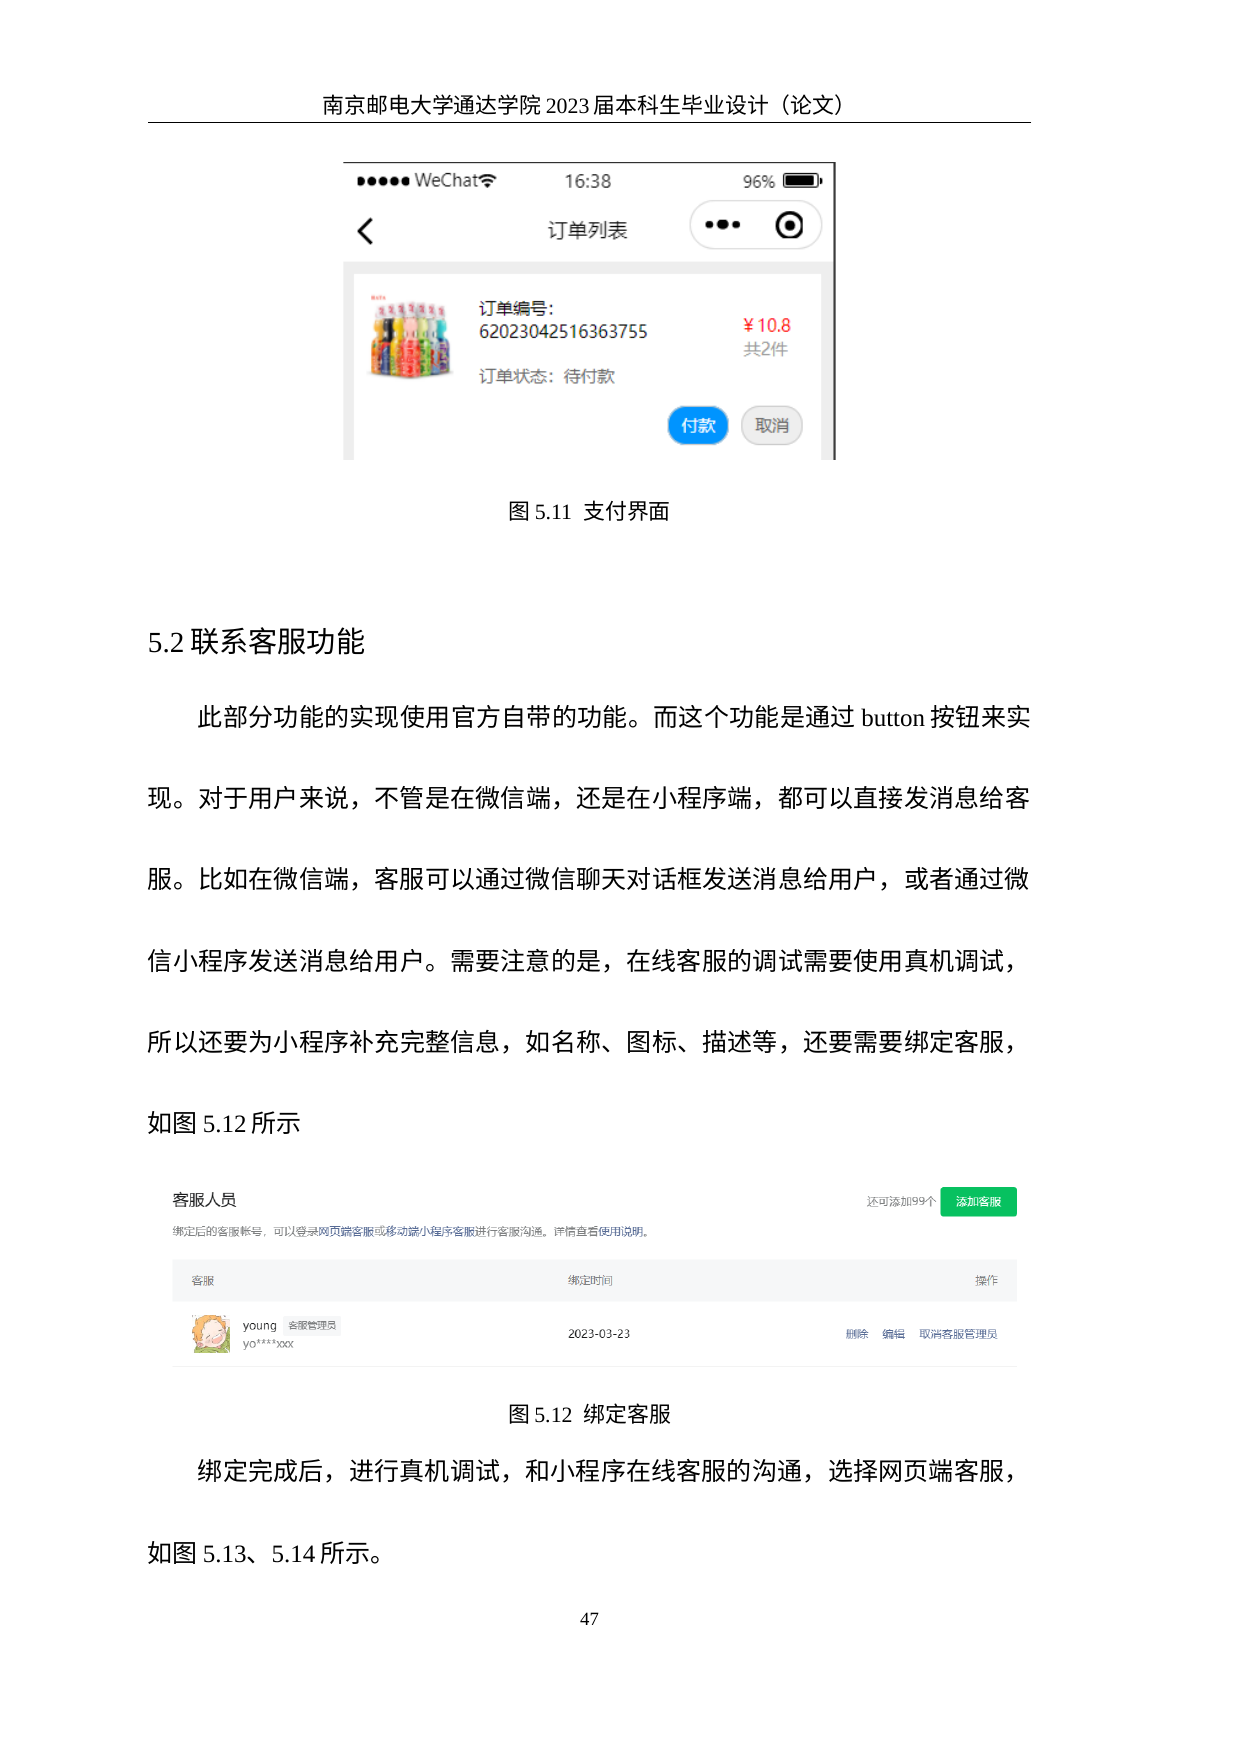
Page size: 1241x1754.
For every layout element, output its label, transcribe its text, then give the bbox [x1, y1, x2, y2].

text 图5.12 绑定客服 [148, 1397, 1031, 1429]
text 此部分功能的实现使用官方自带的功能。而这个功能是通过button按钮来实现。对于用户来说，不管是在微信端，还是在小程序端，都可以直接发消息给客服。比如在微信端，客服可以通过微信聊天对话框发送消息给用户，或者通过微信小程序发送消息给用户。需要注意的是，在线客服的调试需要使用真机调试，所以还要为小程序补充完整信息，如名称、图标、描述等，还要需要绑定客服，如图5.12所示 [148, 683, 1031, 1154]
picture [147, 1163, 1030, 1380]
text 5.2联系客服功能 [148, 607, 1031, 672]
text 图5.11 支付界面 [148, 494, 1031, 526]
picture [343, 162, 836, 460]
text 绑定完成后，进行真机调试，和小程序在线客服的沟通，选择网页端客服，如图5.13、5.14所示。 [148, 1437, 1031, 1584]
